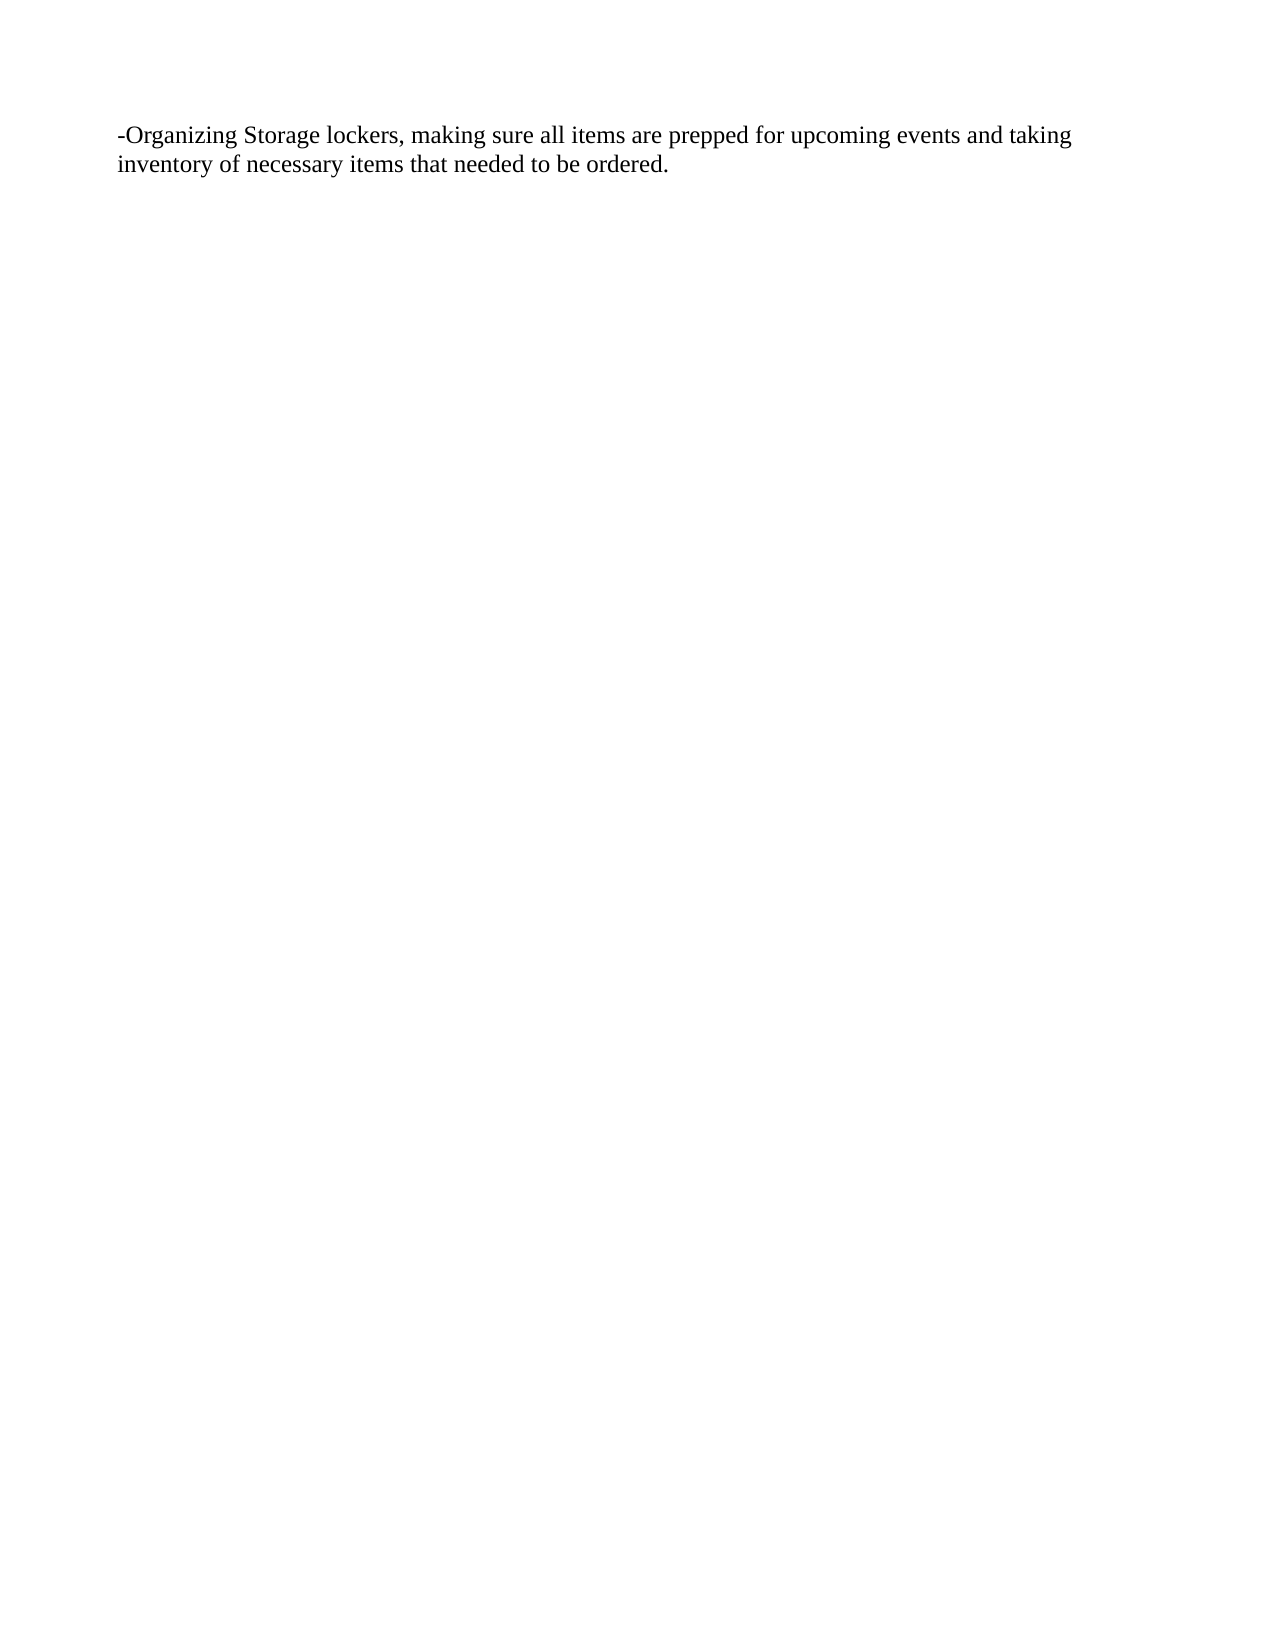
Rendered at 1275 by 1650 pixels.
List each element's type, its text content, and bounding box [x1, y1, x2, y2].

text -Organizing Storage lockers, making sure all items are prepped for upcoming events and taking inventory of necessary items that needed to be ordered. [117, 120, 1158, 177]
